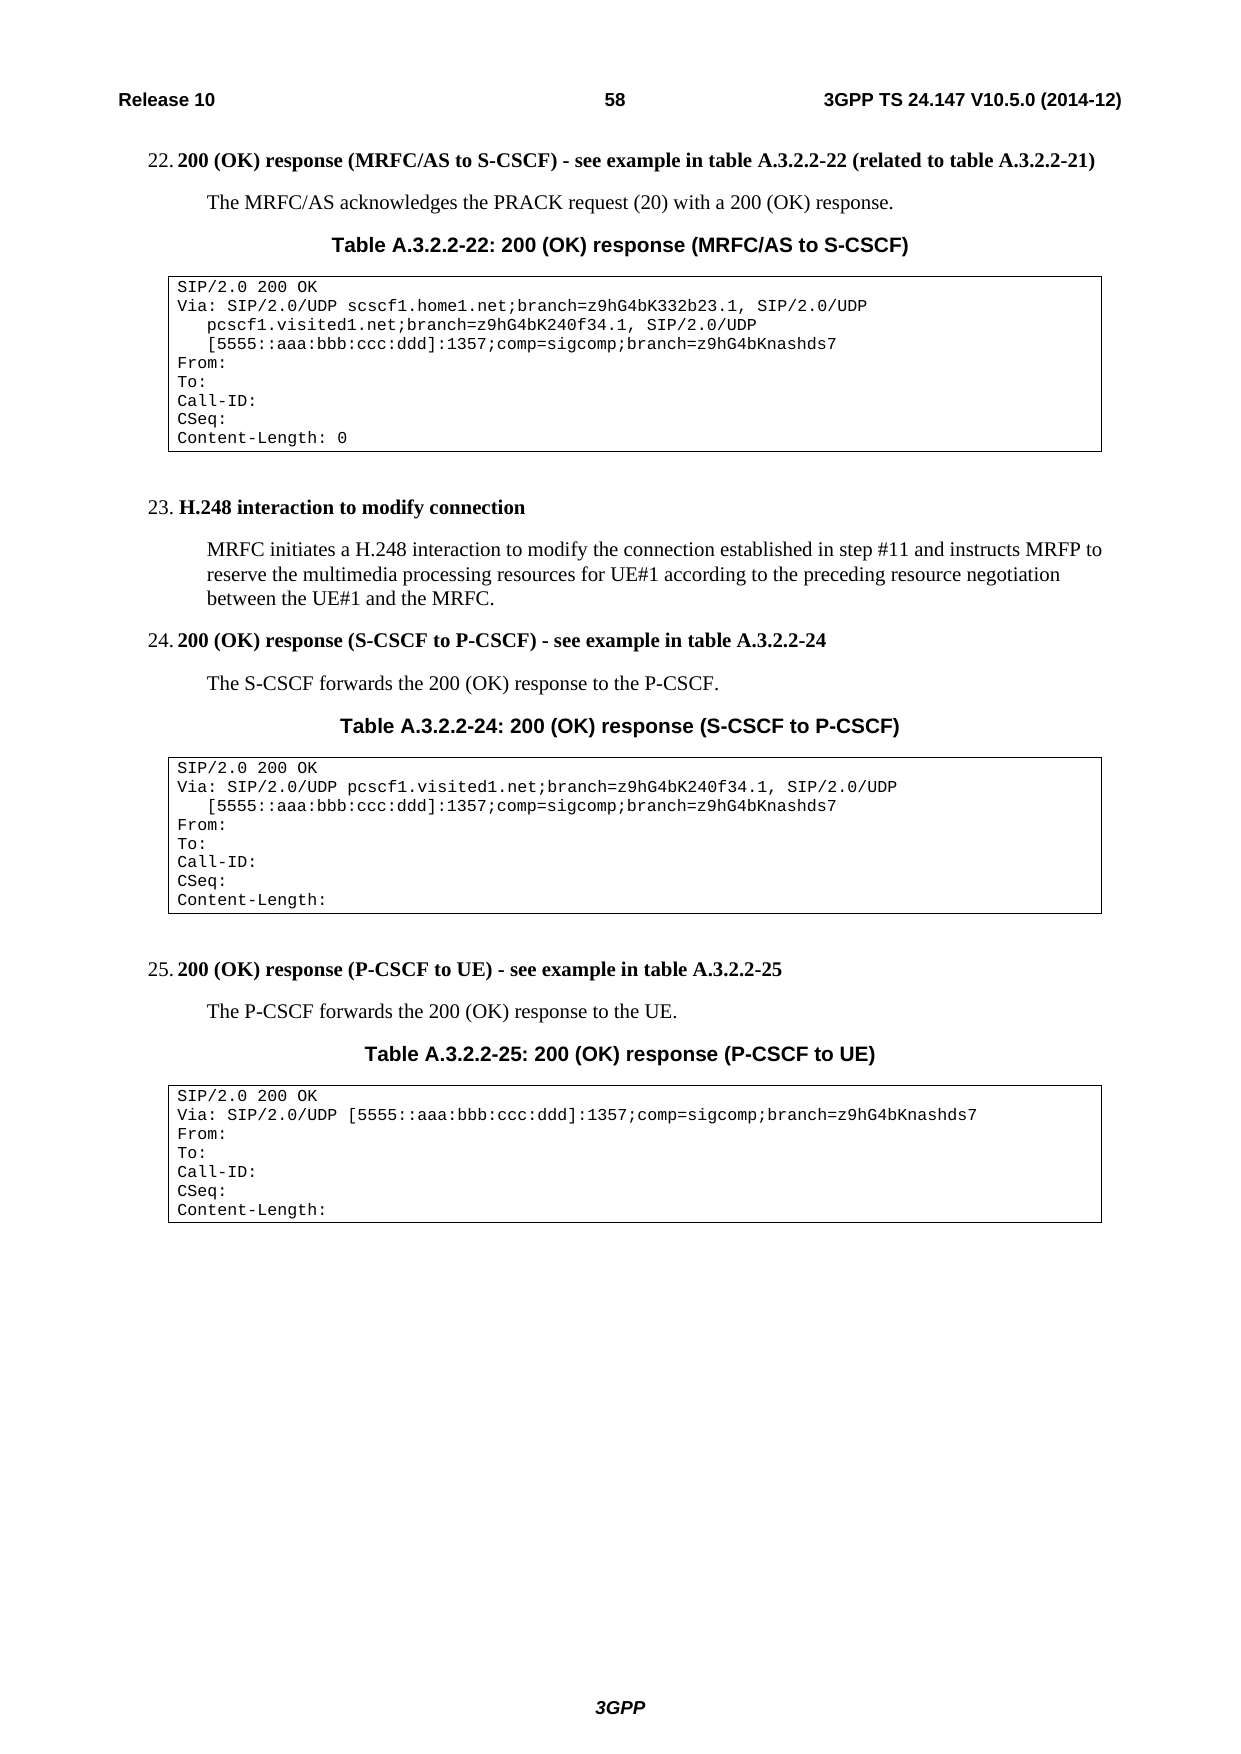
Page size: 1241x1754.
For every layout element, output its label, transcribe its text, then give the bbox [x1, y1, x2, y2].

text 24. 200 (OK) response (S-CSCF to P-CSCF) - see example in table A.3.2.2-24 [148, 628, 1122, 652]
text CSeq: [169, 408, 1101, 427]
text Table A.3.2.2-25: 200 (OK) response (P-CSCF to UE) [118, 1042, 1122, 1066]
text SIP/2.0 200 OK [169, 1086, 1101, 1104]
text From: [169, 1123, 1101, 1141]
text Table A.3.2.2-22: 200 (OK) response (MRFC/AS to S-CSCF) [118, 233, 1122, 257]
text Call-ID: [169, 851, 1101, 870]
text Via: SIP/2.0/UDP [5555::aaa:bbb:ccc:ddd]:1357;comp=sigcomp;branch=z9hG4bKnashds7 [169, 1104, 1101, 1123]
text Content-Length: [169, 1198, 1101, 1222]
text Content-Length: 0 [169, 427, 1101, 451]
text The S-CSCF forwards the 200 (OK) response to the P-CSCF. [177, 671, 1122, 695]
text To: [169, 370, 1101, 389]
text Content-Length: [169, 889, 1101, 913]
text 25. 200 (OK) response (P-CSCF to UE) - see example in table A.3.2.2-25 [148, 957, 1122, 981]
text The P-CSCF forwards the 200 (OK) response to the UE. [177, 999, 1122, 1023]
text 22. 200 (OK) response (MRFC/AS to S-CSCF) - see example in table A.3.2.2-22 (related to table A.3.2.2-21) [148, 147, 1122, 172]
text Call-ID: [169, 1160, 1101, 1179]
text To: [169, 832, 1101, 851]
text 23. H.248 interaction to modify connection [148, 494, 1122, 519]
text Via: SIP/2.0/UDP scscf1.home1.net;branch=z9hG4bK332b23.1, SIP/2.0/UDP pcscf1.visited1.net;branch=z9hG4bK240f34.1, SIP/2.0/UDP [5555::aaa:bbb:ccc:ddd]:1357;comp=sigcomp;branch=z9hG4bKnashds7 [169, 295, 1101, 351]
text To: [169, 1141, 1101, 1160]
text CSeq: [169, 1179, 1101, 1198]
text SIP/2.0 200 OK [169, 758, 1101, 776]
text MRFC initiates a H.248 interaction to modify the connection established in step #11 and instructs MRFP to reserve the multimedia processing resources for UE#1 according to the preceding resource negotiation between the UE#1 and the MRFC. [177, 537, 1122, 609]
text From: [169, 813, 1101, 832]
text CSeq: [169, 870, 1101, 889]
text The MRFC/AS acknowledges the PRACK request (20) with a 200 (OK) response. [177, 190, 1122, 214]
text Call-ID: [169, 389, 1101, 408]
text Via: SIP/2.0/UDP pcscf1.visited1.net;branch=z9hG4bK240f34.1, SIP/2.0/UDP [5555::aaa:bbb:ccc:ddd]:1357;comp=sigcomp;branch=z9hG4bKnashds7 [169, 776, 1101, 813]
text Table A.3.2.2-24: 200 (OK) response (S-CSCF to P-CSCF) [118, 714, 1122, 738]
text From: [169, 351, 1101, 370]
text SIP/2.0 200 OK [169, 277, 1101, 295]
